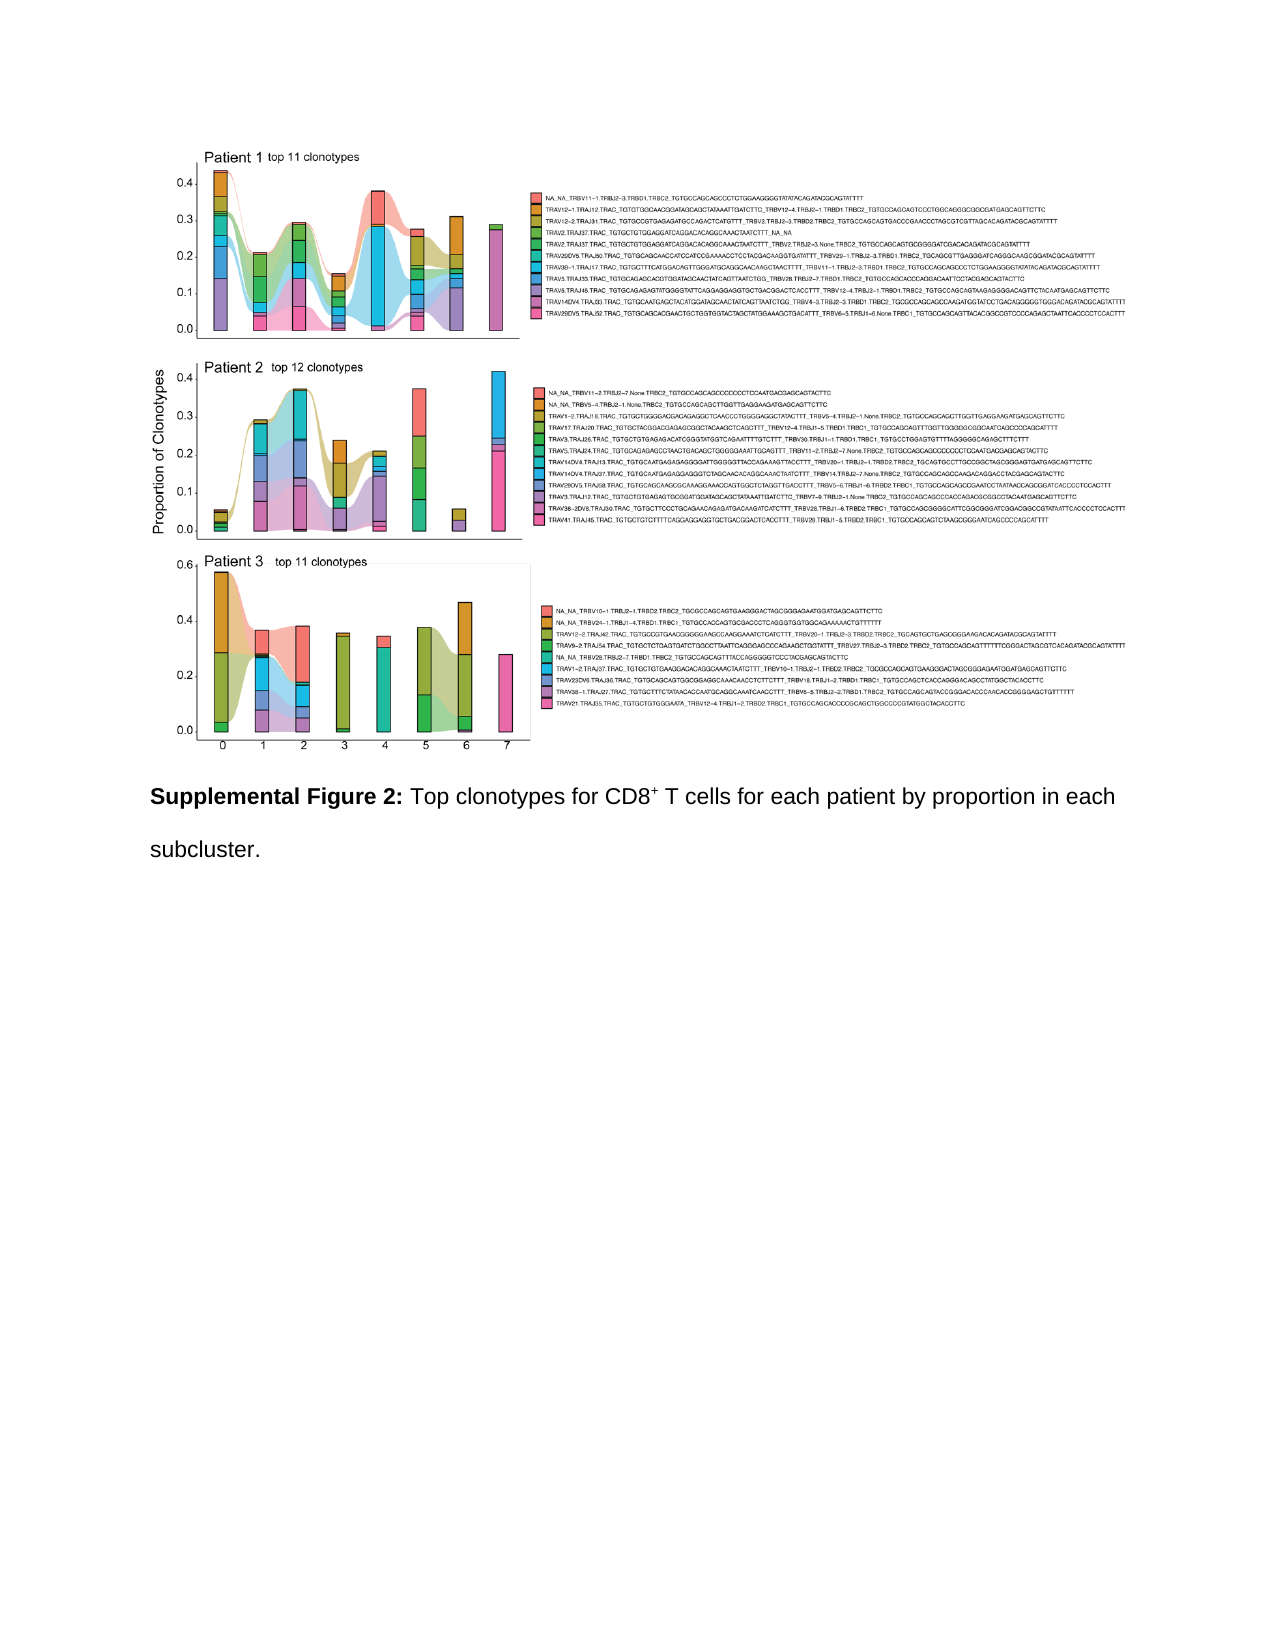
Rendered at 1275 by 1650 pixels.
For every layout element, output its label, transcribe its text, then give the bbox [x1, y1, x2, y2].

text Supplemental Figure 2: Top clonotypes for CD8+ T cells for each patient by proportion in each subcluster. [150, 783, 1125, 862]
picture [150, 150, 1125, 753]
